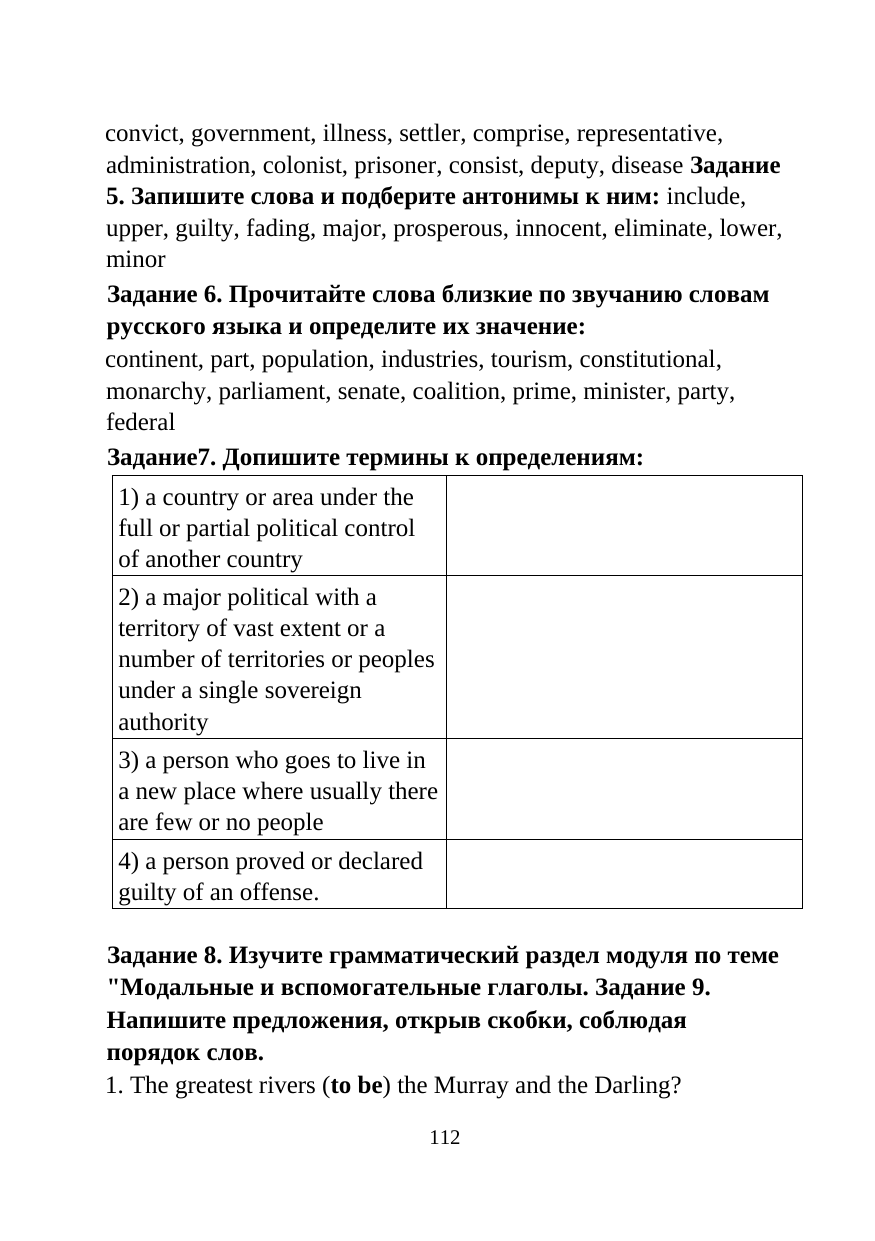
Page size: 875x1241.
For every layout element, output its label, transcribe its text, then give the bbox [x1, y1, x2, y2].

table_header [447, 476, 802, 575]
text Задание7. Допишите термины к определениям: [106, 442, 784, 471]
text Задание 8. Изучите грамматический раздел модуля по теме "Модальные и вспомогательные глаголы. Задание 9. Напишите предложения, открыв скобки, соблюдая порядок слов. [106, 940, 784, 1066]
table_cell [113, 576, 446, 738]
list The greatest rivers (to be) the Murray and the Darling? [105, 1070, 783, 1099]
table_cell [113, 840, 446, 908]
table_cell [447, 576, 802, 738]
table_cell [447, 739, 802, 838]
text continent, part, population, industries, tourism, constitutional, monarchy, parliament, senate, coalition, prime, minister, party, federal [105, 344, 783, 436]
text Задание 6. Прочитайте слова близкие по звучанию словам русского языка и определите их значение: [106, 279, 784, 340]
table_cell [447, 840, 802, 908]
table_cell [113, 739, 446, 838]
text convict, government, illness, settler, comprise, representative, administration, colonist, prisoner, consist, deputy, disease Задание 5. Запишите слова и подберите антонимы к ним: include, upper, guilty, fading, major, prosperous, innocent, eliminate, lower, minor [105, 118, 783, 273]
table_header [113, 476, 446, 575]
